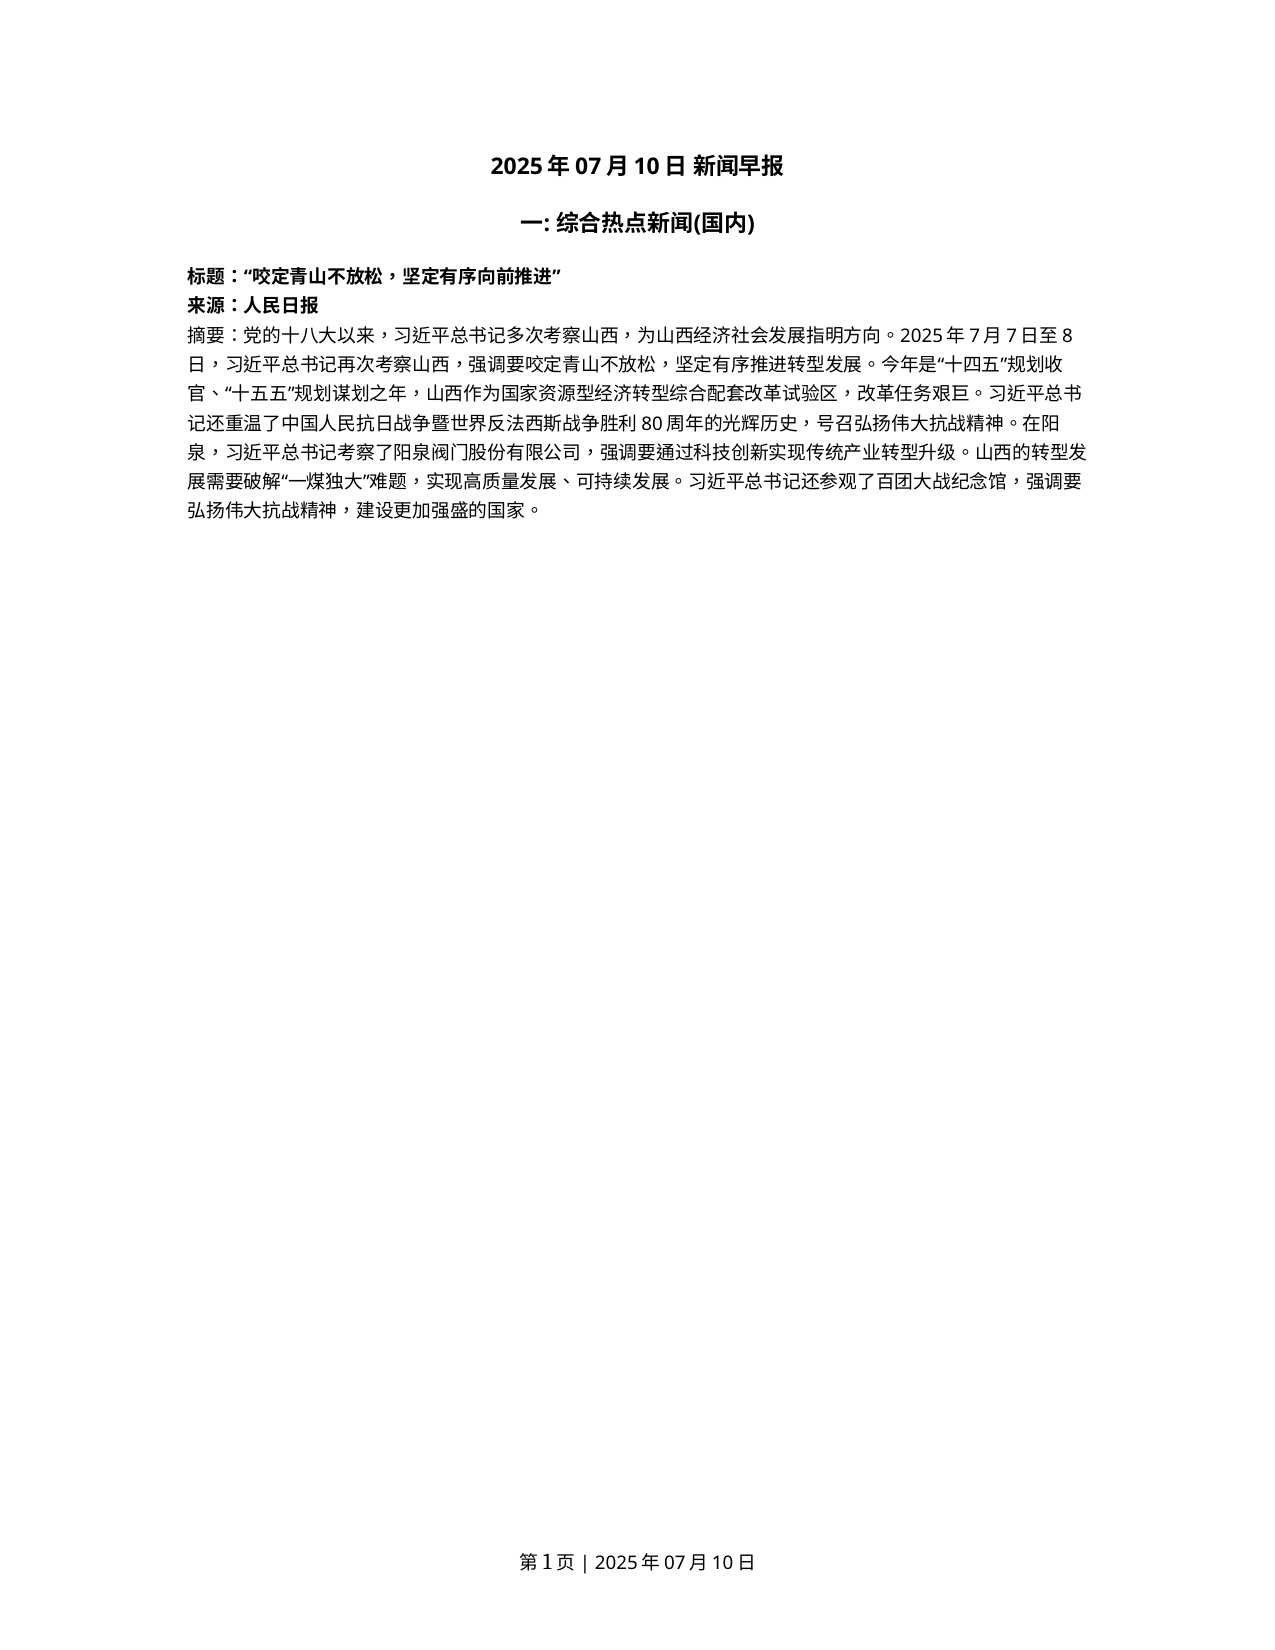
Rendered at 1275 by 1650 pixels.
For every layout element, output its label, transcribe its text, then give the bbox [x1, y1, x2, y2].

text 摘要：党的十八大以来，习近平总书记多次考察山西，为山西经济社会发展指明方向。2025年7月7日至8日，习近平总书记再次考察山西，强调要咬定青山不放松，坚定有序推进转型发展。今年是“十四五”规划收官、“十五五”规划谋划之年，山西作为国家资源型经济转型综合配套改革试验区，改革任务艰巨。习近平总书记还重温了中国人民抗日战争暨世界反法西斯战争胜利80周年的光辉历史，号召弘扬伟大抗战精神。在阳泉，习近平总书记考察了阳泉阀门股份有限公司，强调要通过科技创新实现传统产业转型升级。山西的转型发展需要破解“一煤独大”难题，实现高质量发展、可持续发展。习近平总书记还参观了百团大战纪念馆，强调要弘扬伟大抗战精神，建设更加强盛的国家。 [187, 322, 1087, 523]
text 来源：人民日报 [187, 293, 1087, 318]
text 2025年07月10日 新闻早报 [187, 150, 1087, 181]
text 标题：“咬定青山不放松，坚定有序向前推进” [187, 263, 1087, 289]
text 一: 综合热点新闻(国内) [187, 207, 1087, 238]
